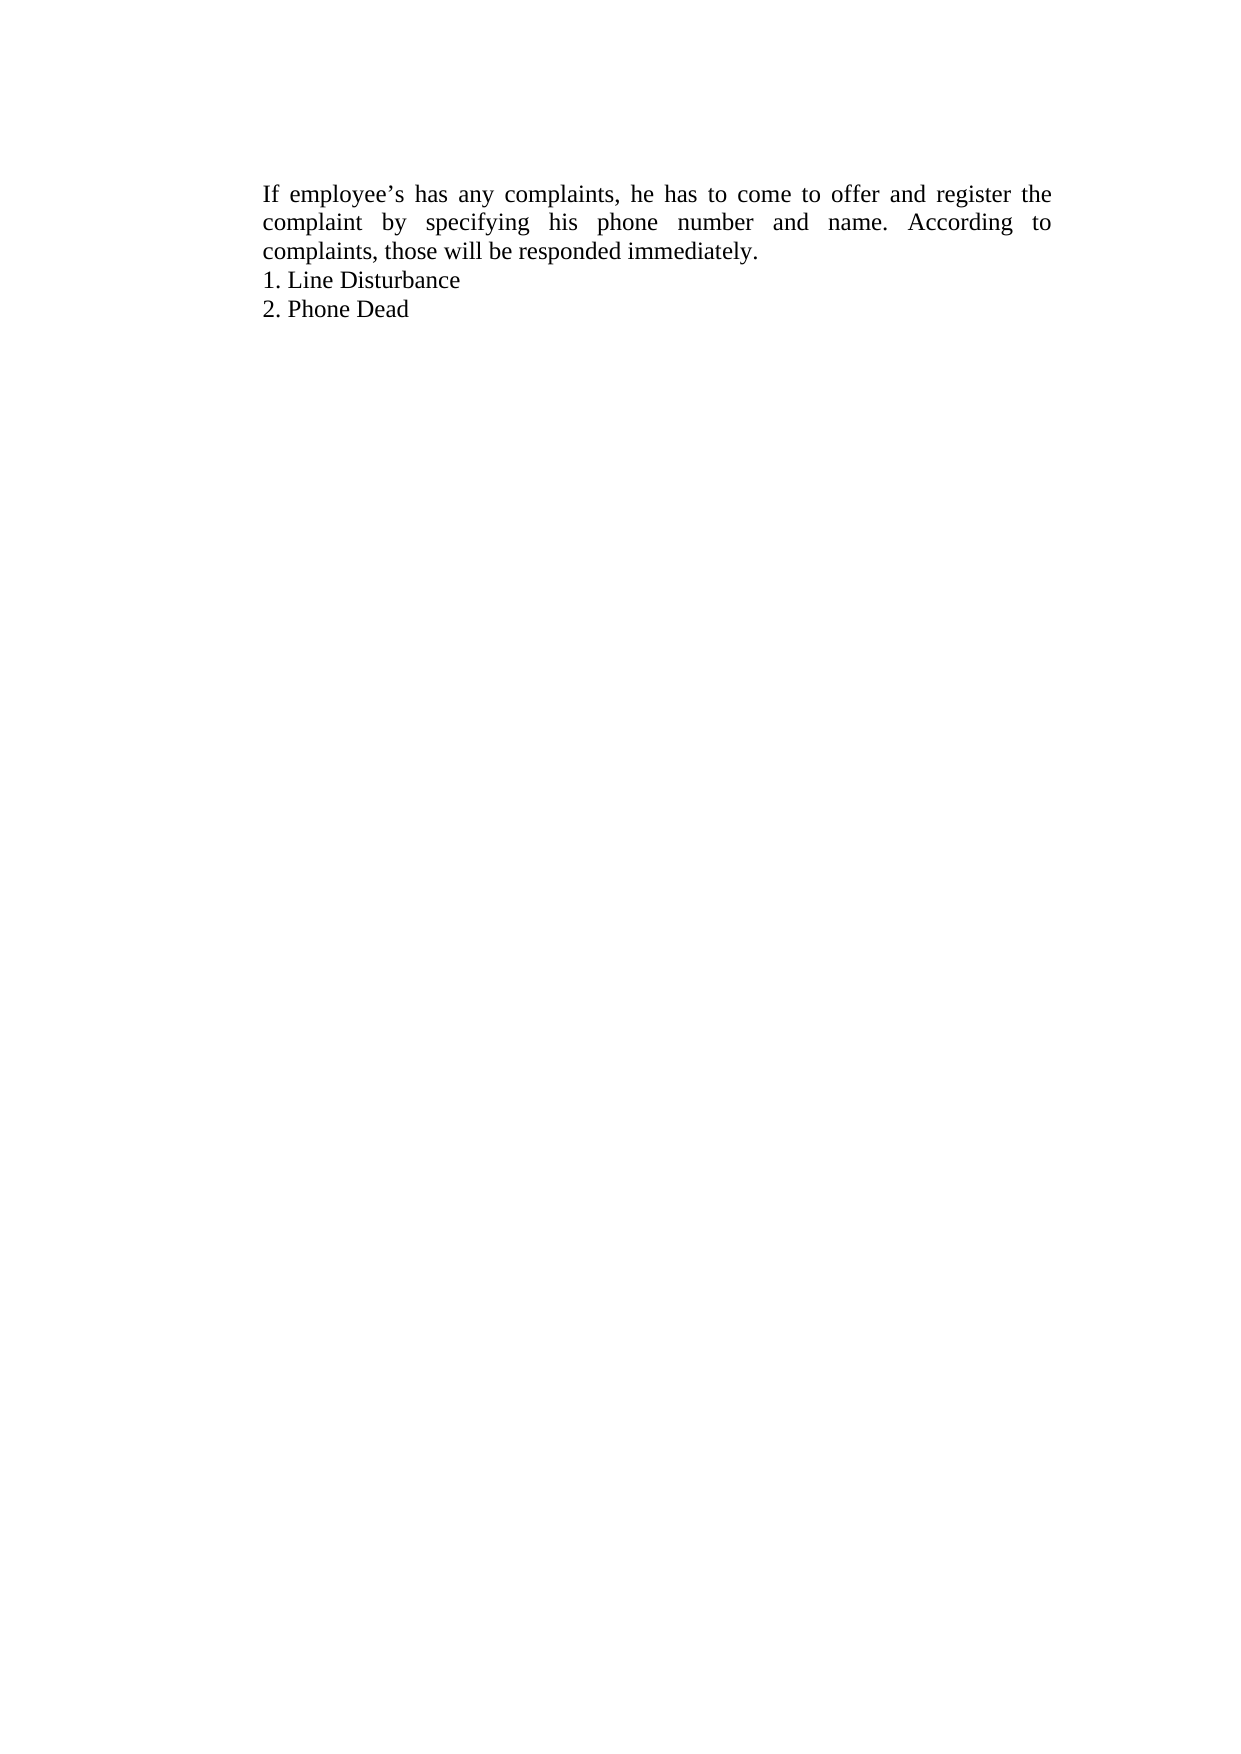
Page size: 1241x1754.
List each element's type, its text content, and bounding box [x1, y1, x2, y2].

text 1. Line Disturbance [262, 265, 1053, 294]
text If employee’s has any complaints, he has to come to offer and register the complaint by specifying his phone number and name. According to complaints, those will be responded immediately. [262, 179, 1053, 265]
text 2. Phone Dead [262, 294, 1053, 322]
